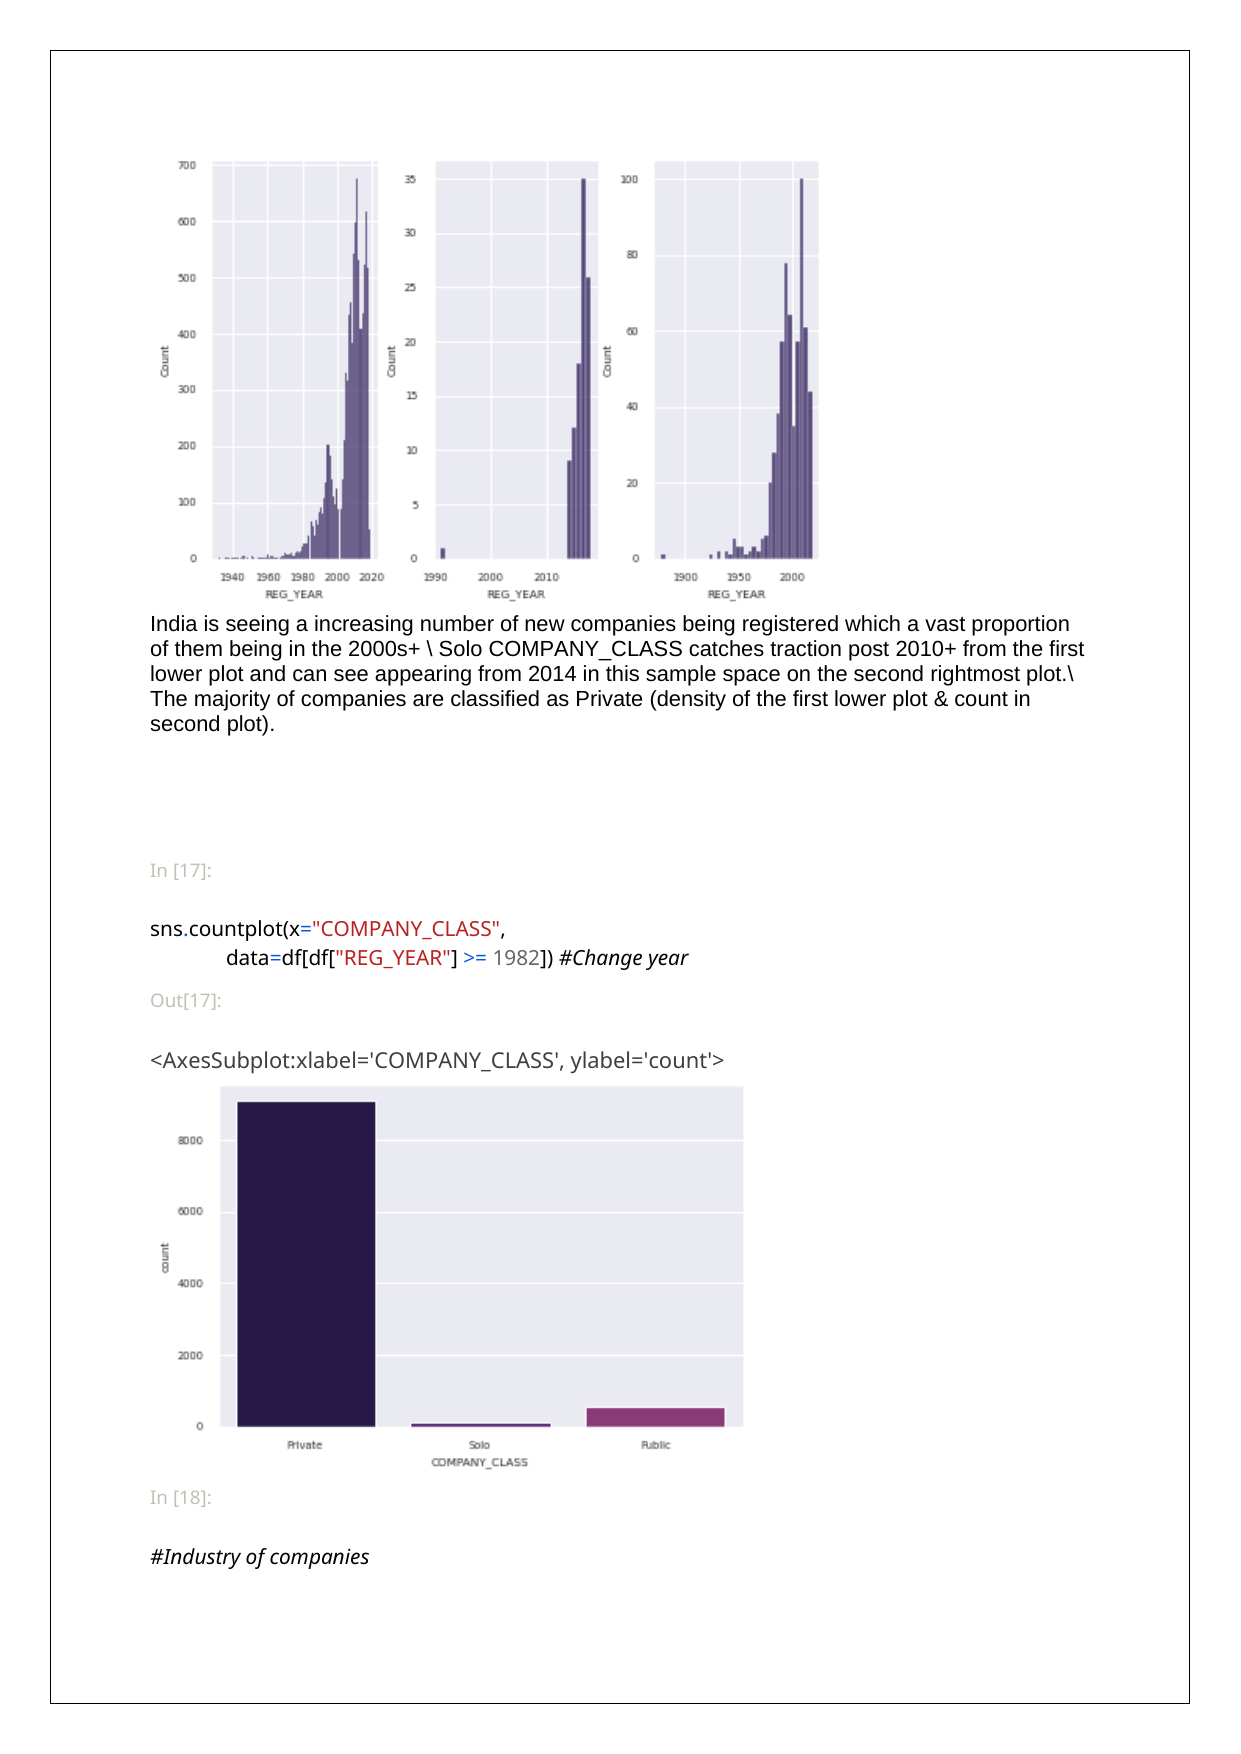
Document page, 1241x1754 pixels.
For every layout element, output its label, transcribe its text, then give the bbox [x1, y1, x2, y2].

text #Industry of companies [150, 1542, 1090, 1570]
text In [18]: [150, 1478, 1090, 1510]
text data=df[df["REG_YEAR"] >= 1982]) #Change year [150, 943, 1090, 971]
picture [150, 150, 830, 611]
text sns.countplot(x="COMPANY_CLASS", [150, 914, 1090, 943]
picture [150, 1075, 753, 1479]
text India is seeing a increasing number of new companies being registered which a vast proportion of them being in the 2000s+ \ Solo COMPANY_CLASS catches traction post 2010+ from the first lower plot and can see appearing from 2014 in this sample space on the second rightmost plot.\ The majority of companies are classified as Private (density of the first lower plot & count in second plot). [150, 610, 1090, 736]
text In [17]: [150, 851, 1090, 883]
text Out[17]: [150, 981, 1090, 1013]
text <AxesSubplot:xlabel='COMPANY_CLASS', ylabel='count'> [150, 1045, 1090, 1075]
